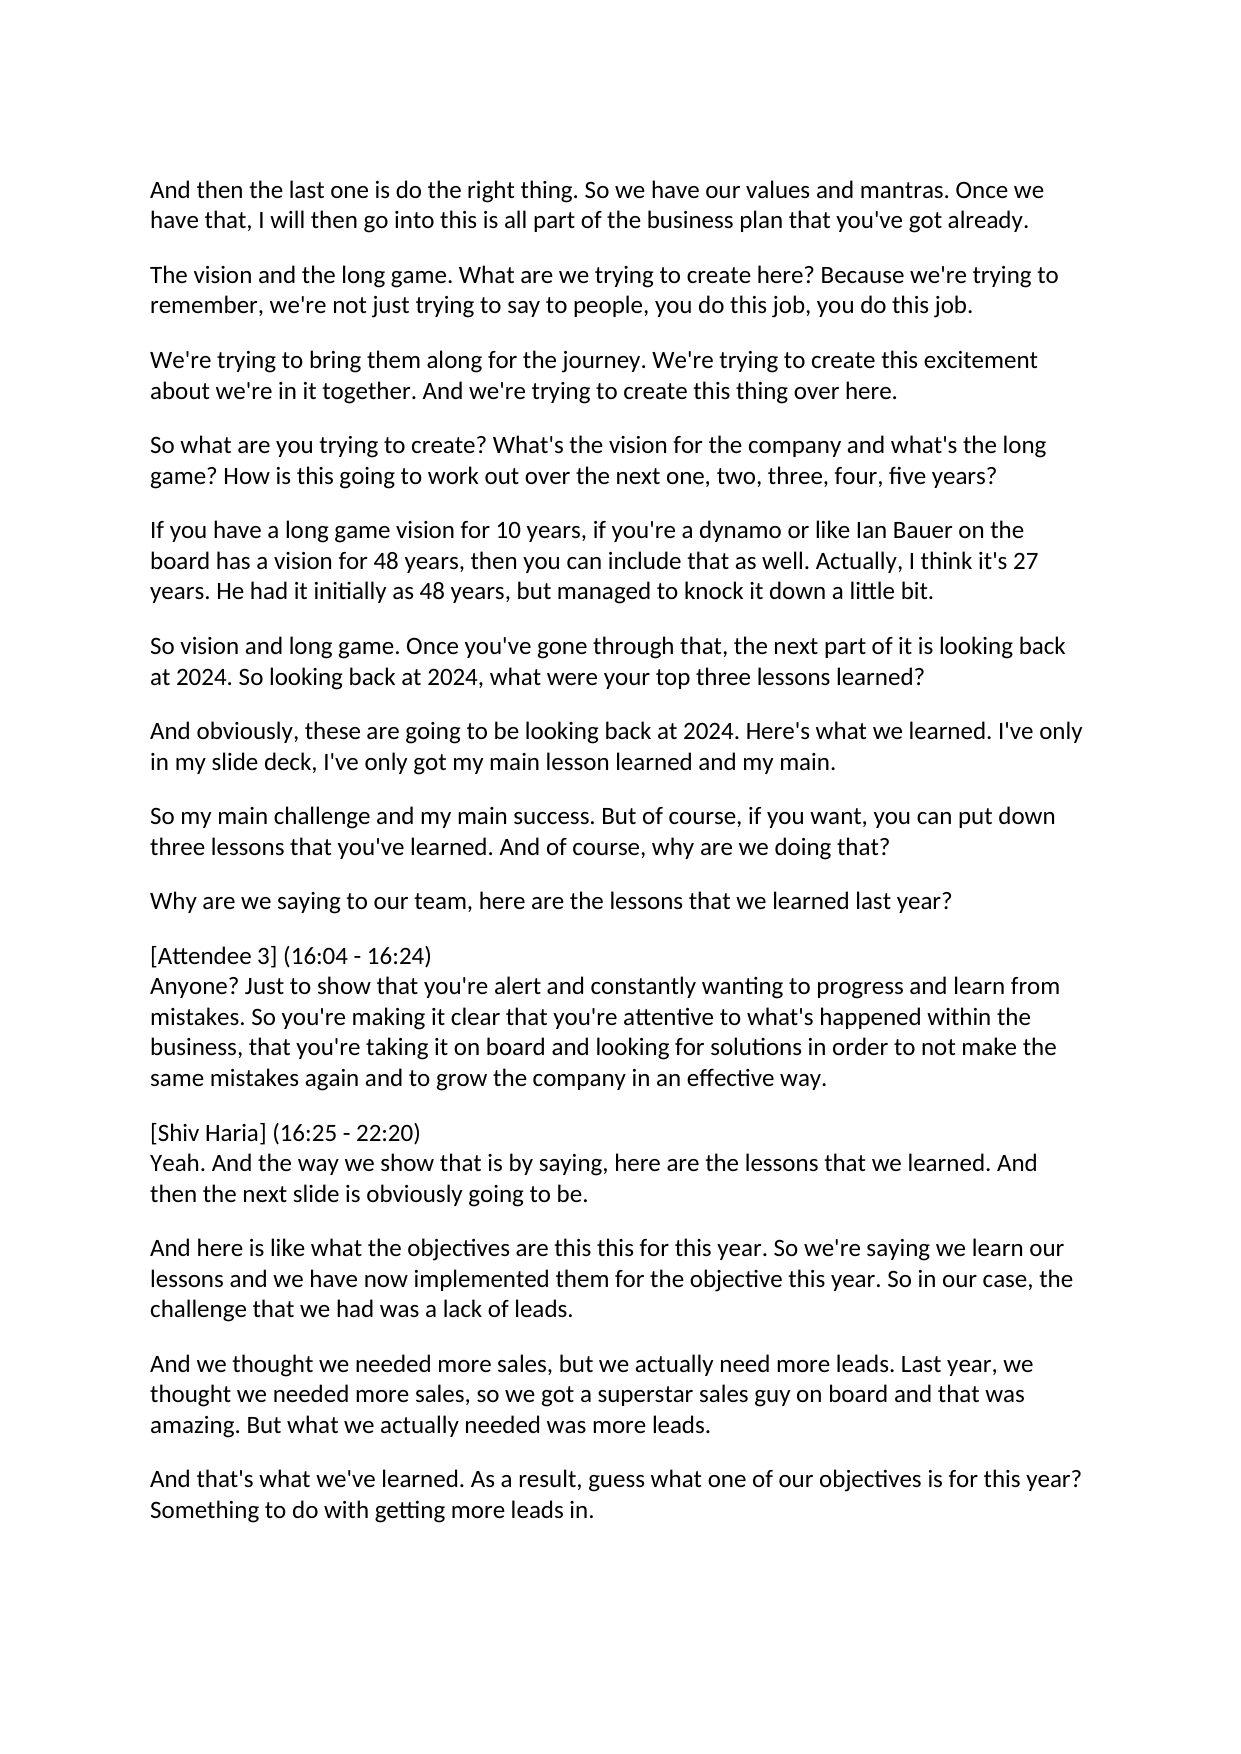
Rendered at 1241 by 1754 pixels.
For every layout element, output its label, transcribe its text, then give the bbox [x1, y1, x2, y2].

text [Attendee 3] (16:04 - 16:24) [150, 940, 1090, 971]
text Yeah. And the way we show that is by saying, here are the lessons that we learned. And then the next slide is obviously going to be. [150, 1147, 1090, 1208]
text If you have a long game vision for 10 years, if you're a dynamo or like Ian Bauer on the board has a vision for 48 years, then you can include that as well. Actually, I think it's 27 years. He had it initially as 48 years, but managed to knock it down a little bit. [150, 514, 1090, 606]
text And we thought we needed more sales, but we actually need more leads. Last year, we thought we needed more sales, so we got a superstar sales guy on board and that was amazing. But what we actually needed was more leads. [150, 1348, 1090, 1439]
text The vision and the long game. What are we trying to create here? Because we're trying to remember, we're not just trying to say to people, you do this job, you do this job. [150, 259, 1090, 320]
text Anyone? Just to show that you're alert and constantly wanting to progress and learn from mistakes. So you're making it clear that you're attentive to what's happened within the business, that you're taking it on board and looking for solutions in order to not make the same mistakes again and to grow the company in an effective way. [150, 971, 1090, 1093]
text And then the last one is do the right thing. So we have our values and mantras. Once we have that, I will then go into this is all part of the business plan that you've got already. [150, 174, 1090, 235]
text Why are we saying to our team, here are the lessons that we learned last year? [150, 885, 1090, 916]
text So what are you trying to create? What's the vision for the company and what's the long game? How is this going to work out over the next one, two, three, four, five years? [150, 429, 1090, 490]
text [Shiv Haria] (16:25 - 22:20) [150, 1117, 1090, 1147]
text We're trying to bring them along for the journey. We're trying to create this excitement about we're in it together. And we're trying to create this thing over here. [150, 344, 1090, 405]
text And obviously, these are going to be looking back at 2024. Here's what we learned. I've only in my slide deck, I've only got my main lesson learned and my main. [150, 715, 1090, 776]
text And here is like what the objectives are this this for this year. So we're saying we learn our lessons and we have now implemented them for the objective this year. So in our case, the challenge that we had was a lack of leads. [150, 1232, 1090, 1324]
text And that's what we've learned. As a result, guess what one of our objectives is for this year? Something to do with getting more leads in. [150, 1463, 1090, 1524]
text So my main challenge and my main success. But of course, if you want, you can put down three lessons that you've learned. And of course, why are we doing that? [150, 800, 1090, 861]
text So vision and long game. Once you've gone through that, the next part of it is looking back at 2024. So looking back at 2024, what were your top three lessons learned? [150, 630, 1090, 691]
